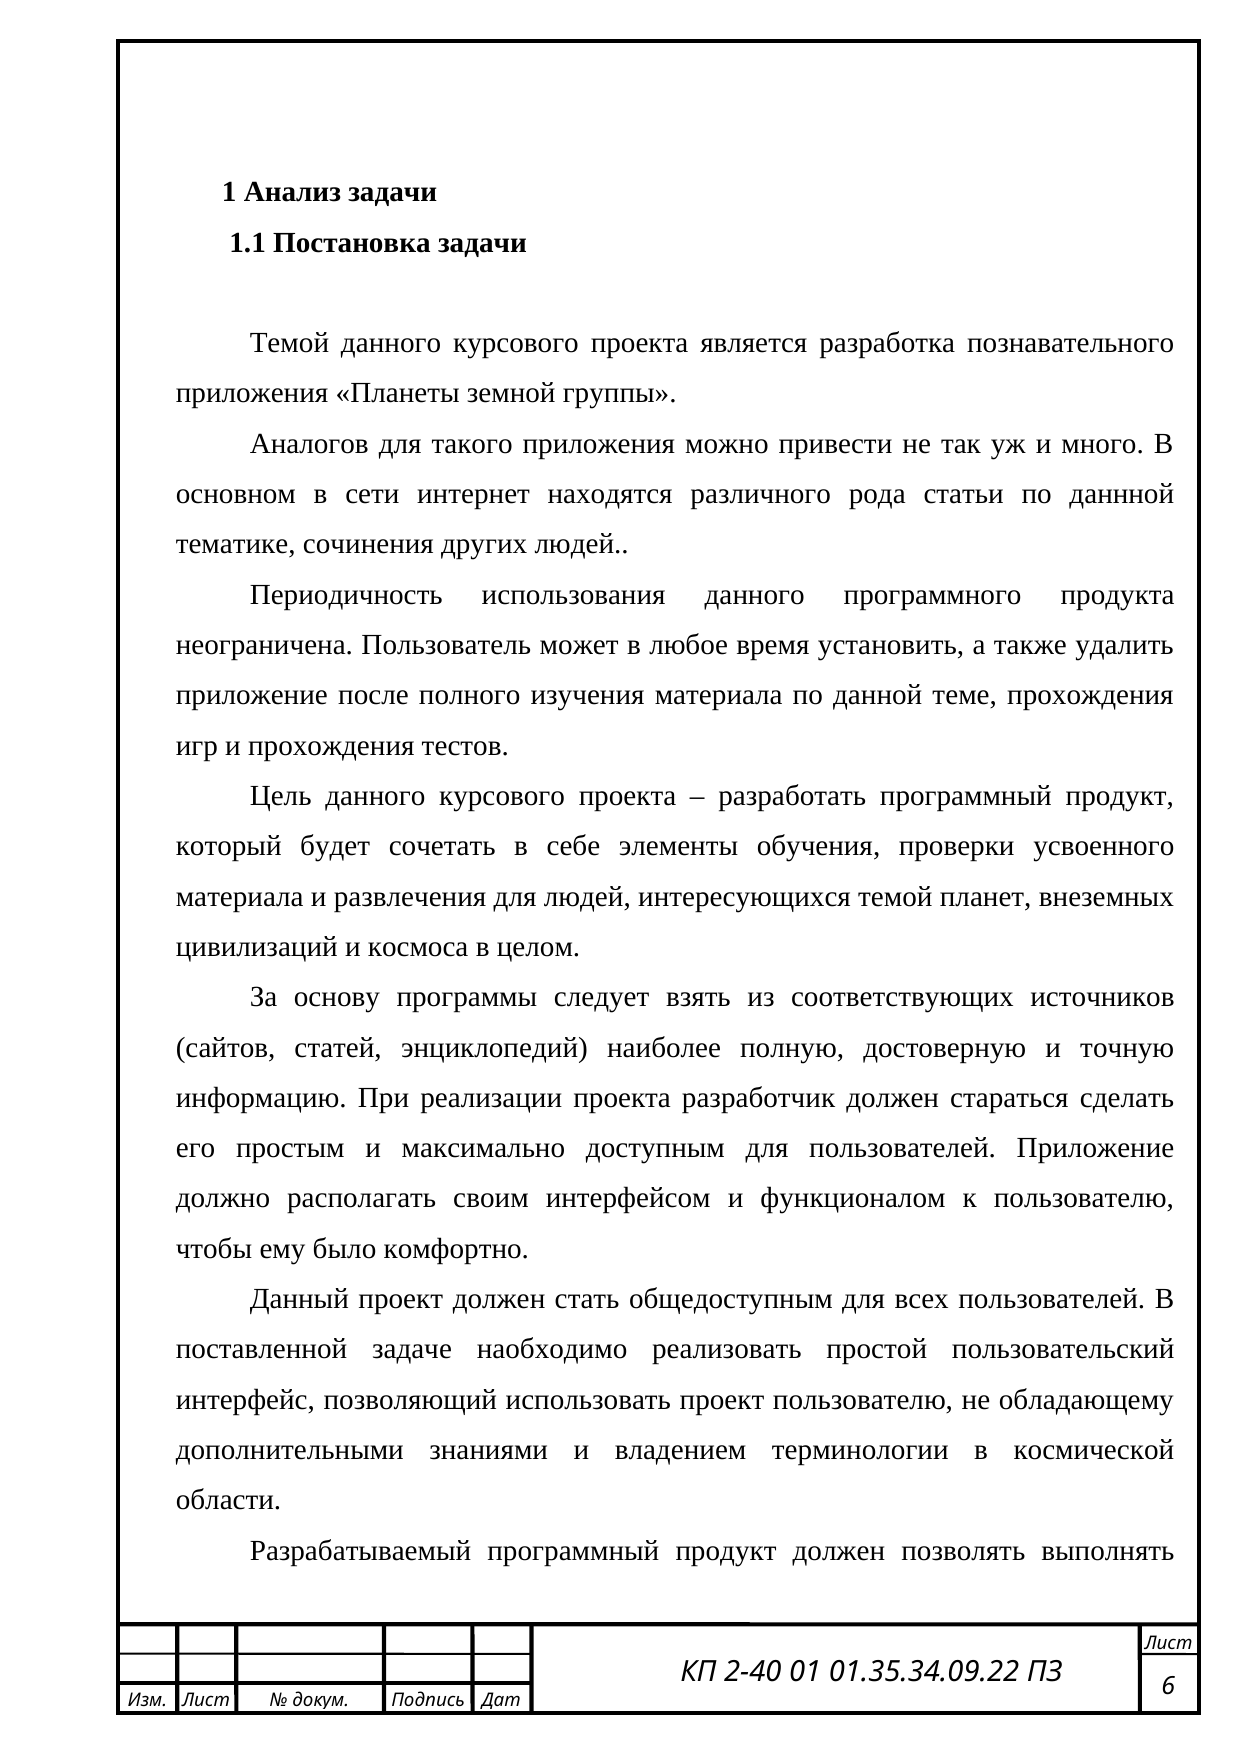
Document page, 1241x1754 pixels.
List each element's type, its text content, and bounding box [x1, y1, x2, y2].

text Периодичность использования данного программного продукта неограничена. Пользователь может в любое время установить, а также удалить приложение после полного изучения материала по данной теме, прохождения игр и прохождения тестов. [176, 577, 1175, 761]
text Данный проект должен стать общедоступным для всех пользователей. В поставленной задаче наобходимо реализовать простой пользовательский интерфейс, позволяющий использовать проект пользователю, не обладающему дополнительными знаниями и владением терминологии в космической области. [176, 1281, 1175, 1516]
text Аналогов для такого приложения можно привести не так уж и много. В основном в сети интернет находятся различного рода статьи по даннной тематике, сочинения других людей.. [176, 426, 1175, 560]
text За основу программы следует взять из соответствующих источников (сайтов, статей, энциклопедий) наиболее полную, достоверную и точную информацию. При реализации проекта разработчик должен стараться сделать его простым и максимально доступным для пользователей. Приложение должно располагать своим интерфейсом и функционалом к пользователю, чтобы ему было комфортно. [176, 979, 1175, 1264]
text Цель данного курсового проекта – разработать программный продукт, который будет сочетать в себе элементы обучения, проверки усвоенного материала и развлечения для людей, интересующихся темой планет, внеземных цивилизаций и космоса в целом. [176, 778, 1175, 963]
text Темой данного курсового проекта является разработка познавательного приложения «Планеты земной группы». [176, 325, 1175, 409]
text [176, 1533, 1175, 1566]
text 1 Анализ задачи [148, 174, 1175, 208]
list Постановка задачи [229, 225, 1175, 258]
